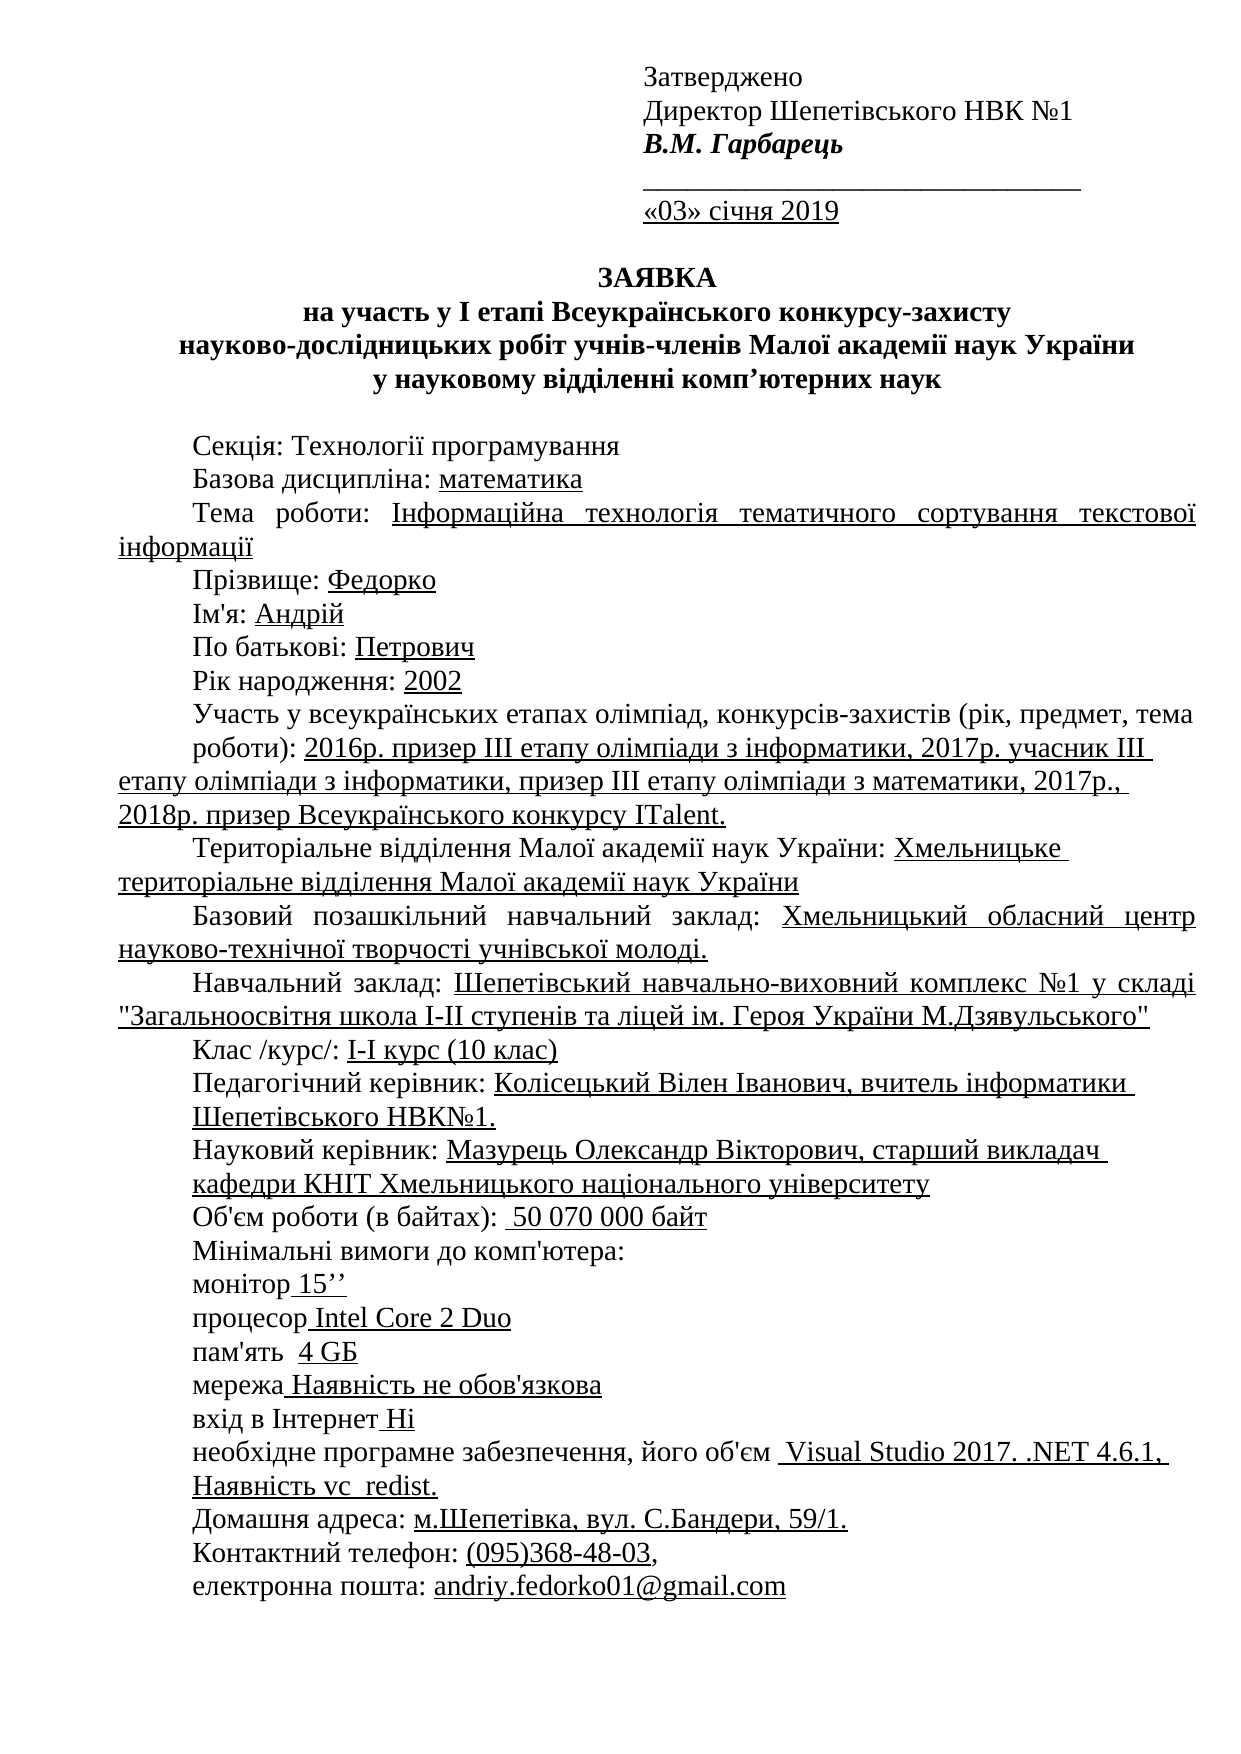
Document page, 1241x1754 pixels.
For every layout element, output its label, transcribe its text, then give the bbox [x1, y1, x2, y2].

text Базовий позашкільний навчальний заклад: Хмельницький обласний центр науково-технічної творчості учнівської молоді. [118, 898, 1196, 965]
text Педагогічний керівник: Колісецький Вілен Іванович, вчитель інформатики [118, 1065, 1196, 1099]
text Рік народження: 2002 [118, 663, 1196, 696]
text науково-дослідницьких робіт учнів-членів Малої академії наук України [118, 327, 1196, 361]
text Тема роботи: Інформаційна технологія тематичного сортування текстової інформації [118, 495, 1196, 562]
text Об'єм роботи (в байтах): 50 070 000 байт [118, 1199, 1196, 1233]
text необхідне програмне забезпечення, його об'єм Visual Studio 2017. .NET 4.6.1, [118, 1434, 1196, 1468]
text вхід в Інтернет Ні [118, 1401, 1196, 1434]
text електронна пошта: andriy.fedorko01@gmail.com [118, 1568, 1196, 1602]
text процесор Intel Core 2 Duo [118, 1300, 1196, 1334]
text «03» січня 2019 [643, 193, 1196, 227]
text мережа Наявність не обов'язкова [118, 1367, 1196, 1401]
text Науковий керівник: Мазурець Олександр Вікторович, старший викладач [118, 1132, 1196, 1166]
text Навчальний заклад: Шепетівський навчально-виховний комплекс №1 у складі "Загальноосвітня школа І-ІІ ступенів та ліцей ім. Героя України М.Дзявульського" [118, 965, 1196, 1032]
text Участь у всеукраїнських етапах олімпіад, конкурсів-захистів (рік, предмет, тема [118, 696, 1196, 730]
text у науковому відділенні комп’ютерних наук [118, 361, 1196, 394]
text Наявність vc_redist. [118, 1468, 1196, 1501]
text Ім'я: Андрій [118, 596, 1196, 629]
text Мінімальні вимоги до комп'ютера: [118, 1233, 1196, 1267]
text Секція: Технології програмування [118, 428, 1196, 462]
subtitle Затверджено [643, 59, 1196, 93]
text Територіальне відділення Малої академії наук України: Хмельницьке територіальне відділення Малої академії наук України [118, 831, 1196, 898]
text Клас /курс/: І-І курс (10 клас) [118, 1032, 1196, 1065]
text ЗАЯВКА [118, 260, 1196, 294]
text роботи): 2016р. призер ІІІ етапу олімпіади з інформатики, 2017р. учасник ІІІ етапу олімпіади з інформатики, призер ІІІ етапу олімпіади з математики, 2017р., 2018р. призер Всеукраїнського конкурсу ITalent. [118, 730, 1196, 831]
text ______________________________ [643, 160, 1196, 193]
text Прізвище: Федорко [118, 562, 1196, 596]
text Базова дисципліна: математика [118, 462, 1196, 495]
text Директор Шепетівського НВК №1 [643, 93, 1196, 126]
text на участь у І етапі Всеукраїнського конкурсу-захисту [118, 294, 1196, 327]
text В.М. Гарбарець [643, 126, 1196, 160]
text пам'ять 4 GБ [118, 1334, 1196, 1367]
text кафедри КНІТ Хмельницького національного університету [118, 1166, 1196, 1199]
text монітор 15’’ [118, 1267, 1196, 1300]
text Шепетівського НВК№1. [118, 1099, 1196, 1132]
text Домашня адреса: м.Шепетівка, вул. С.Бандери, 59/1. [118, 1501, 1196, 1535]
text Контактний телефон: (095)368-48-03, [118, 1535, 1196, 1568]
text По батькові: Петрович [118, 629, 1196, 663]
